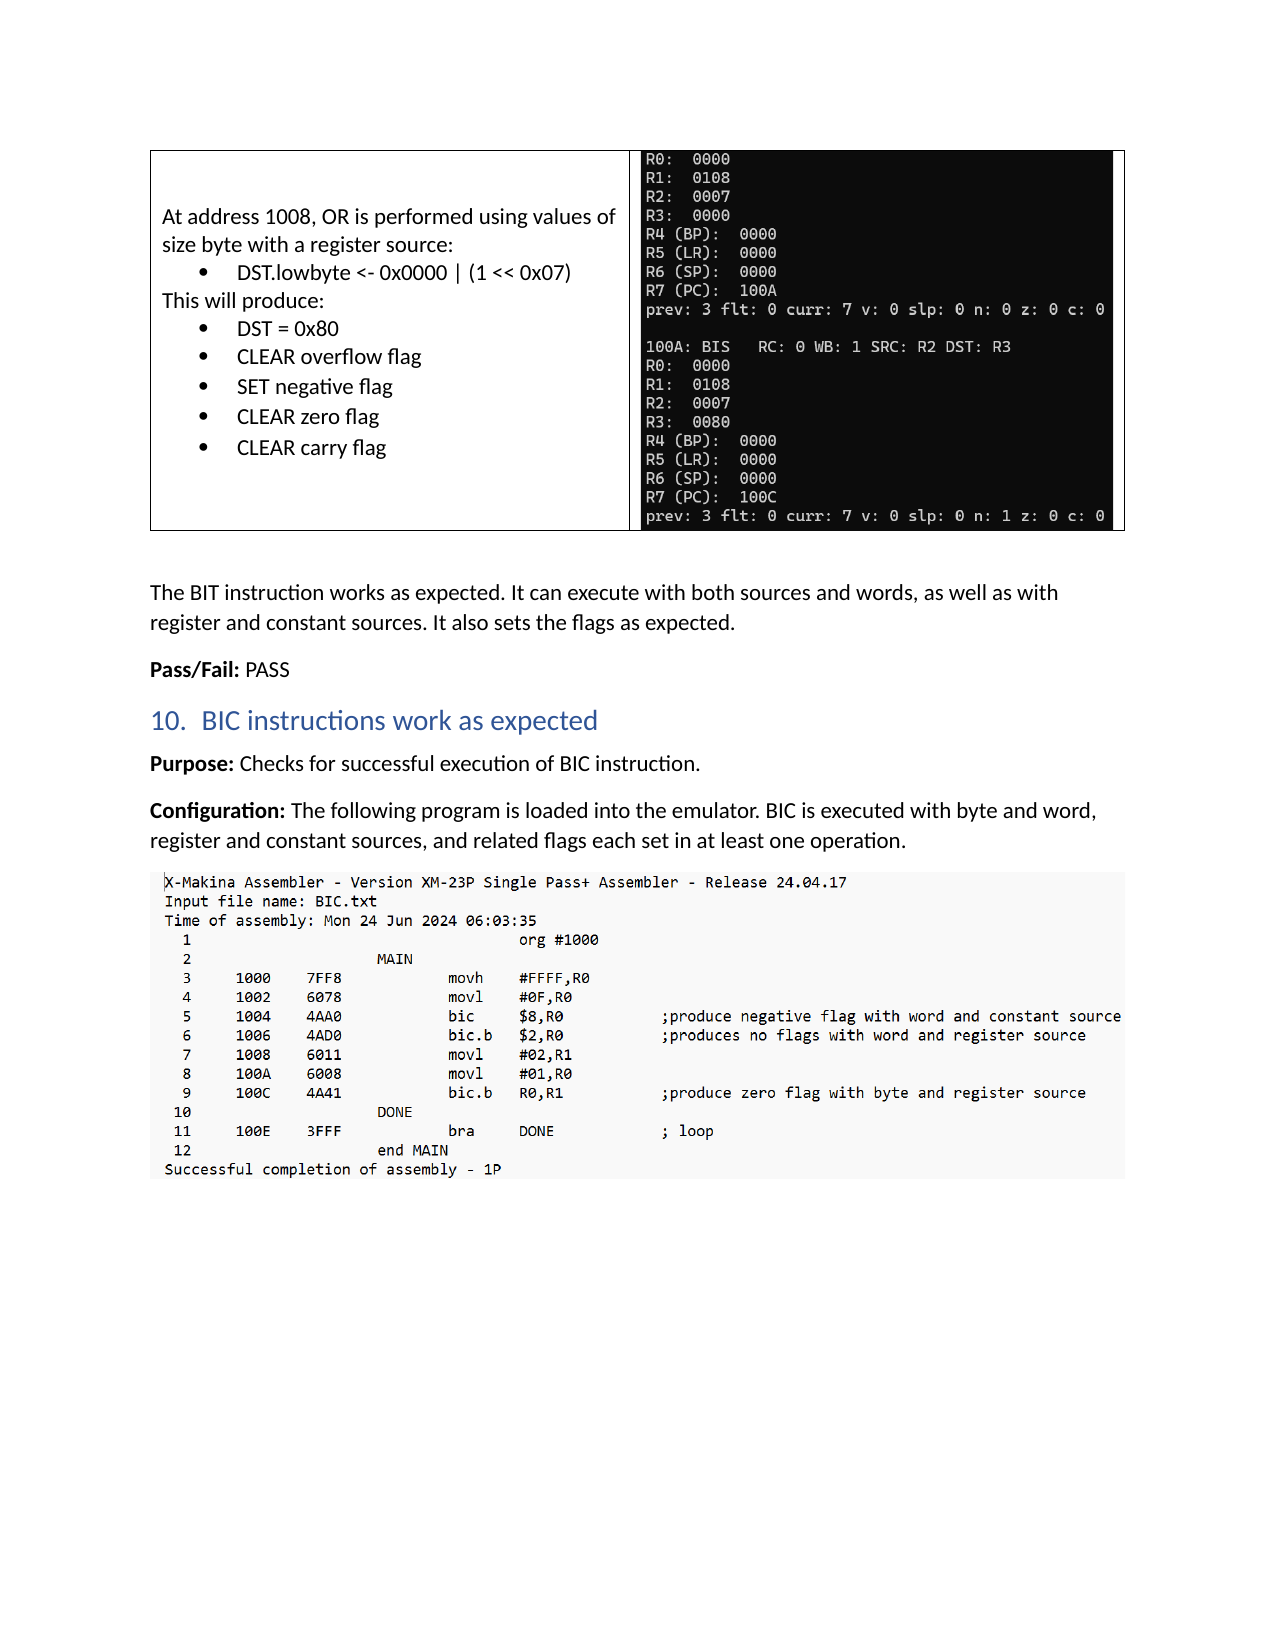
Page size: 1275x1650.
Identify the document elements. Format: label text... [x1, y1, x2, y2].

table_cell At address 1008, OR is performed using values of size byte with a register source: DST.lowbyte <- 0x0000 | (1 << 0x07) This will produce: DST = 0x80 CLEAR overflow flag SET negative flag CLEAR zero flag CLEAR carry flag [151, 151, 629, 530]
text Pass/Fail: PASS [150, 655, 1125, 683]
text The BIT instruction works as expected. It can execute with both sources and words, as well as with register and constant sources. It also sets the flags as expected. [150, 578, 1125, 636]
picture [640, 151, 1114, 531]
table_cell [1114, 151, 1124, 530]
picture [150, 872, 1125, 1179]
text Configuration: The following program is loaded into the emulator. BIC is executed with byte and word, register and constant sources, and related flags each set in at least one operation. [150, 796, 1125, 854]
text Purpose: Checks for successful execution of BIC instruction. [150, 749, 1125, 777]
subtitle BIC instructions work as expected [150, 702, 1125, 738]
table_cell [630, 151, 640, 530]
